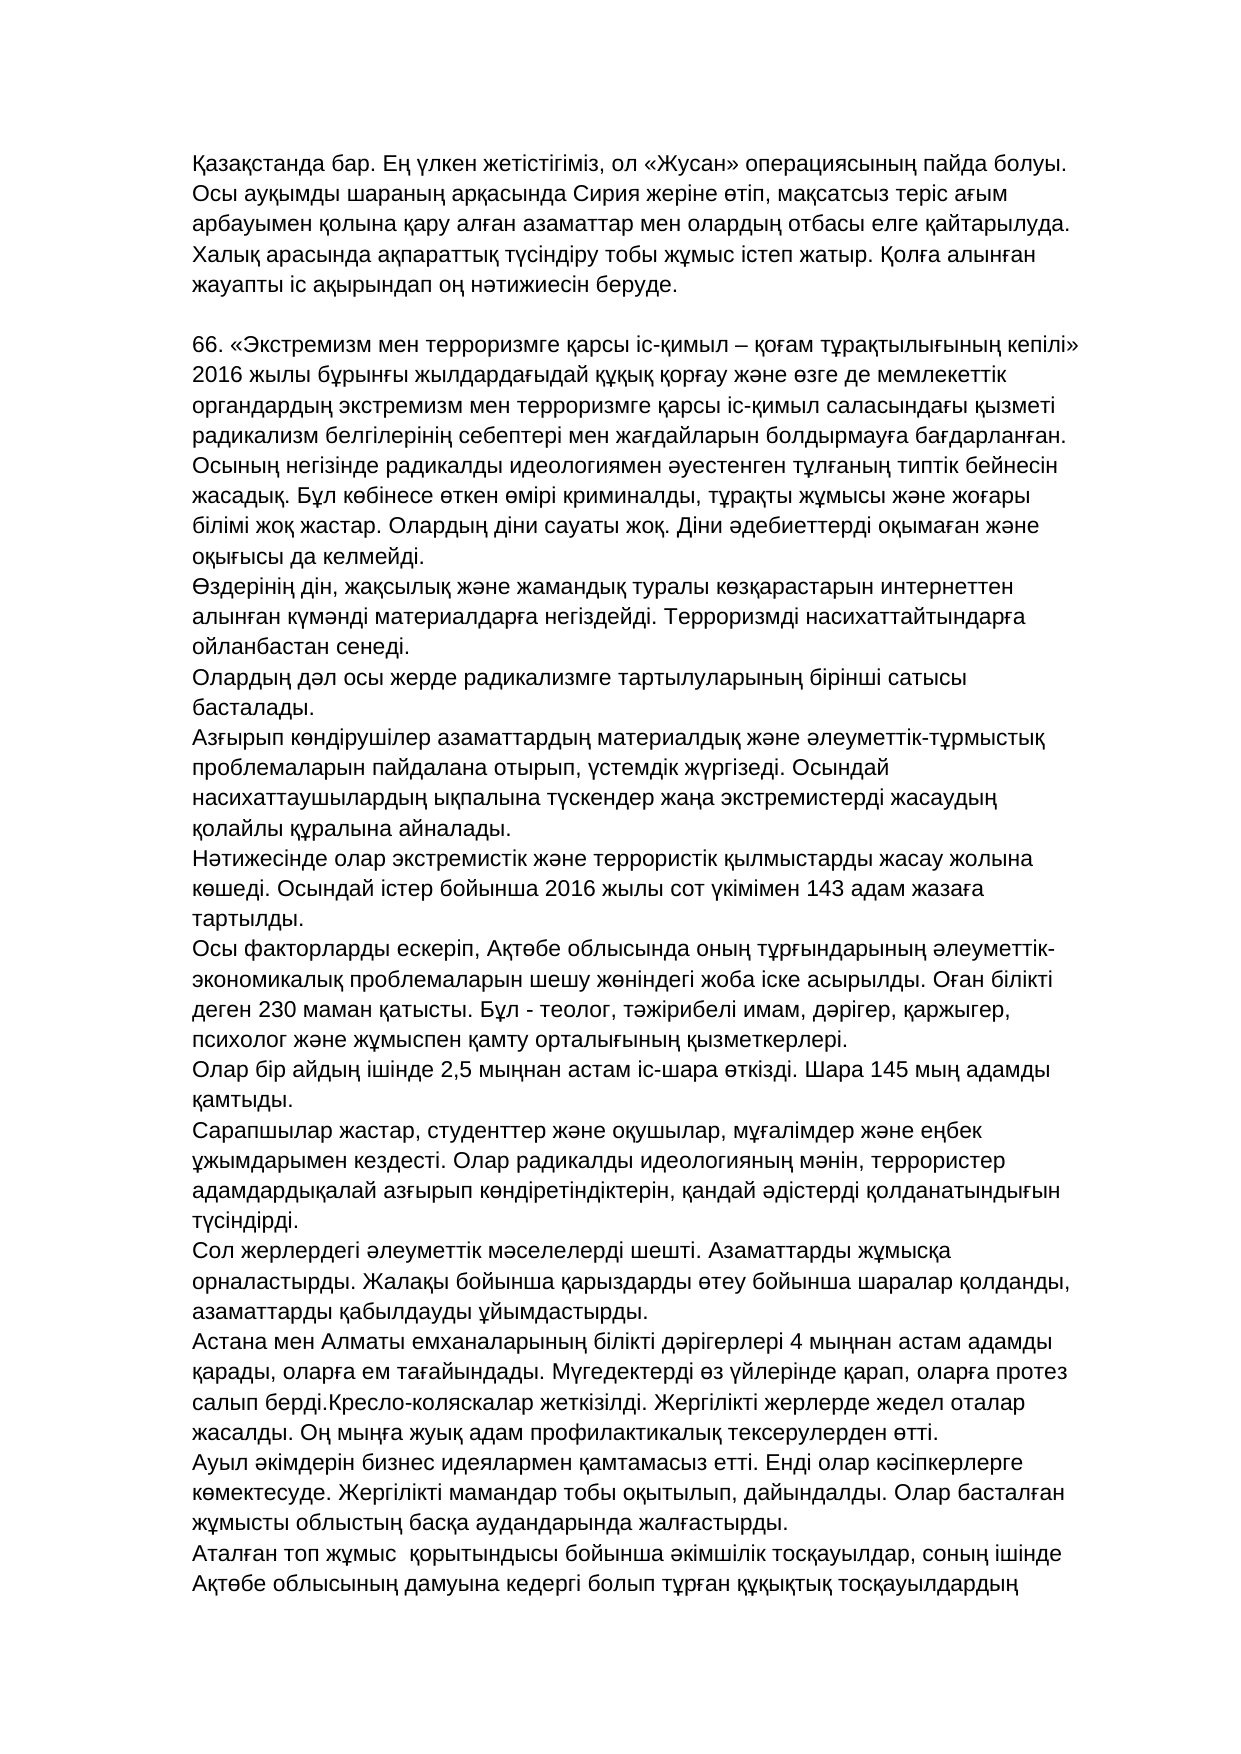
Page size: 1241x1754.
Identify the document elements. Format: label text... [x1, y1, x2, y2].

text 2016 жылы бұрынғы жылдардағыдай құқық қорғау және өзге де мемлекеттік органдардың экстремизм мен терроризмге қарсы іс-қимыл саласындағы қызметі радикализм белгілерінің себептері мен жағдайларын болдырмауға бағдарланған. [192, 361, 1090, 448]
text Астана мен Алматы емханаларының білікті дәрігерлері 4 мыңнан астам адамды қарады, оларға ем тағайындады. Мүгедектерді өз үйлерінде қарап, оларға протез салып берді.Кресло-коляскалар жеткізілді. Жергілікті жерлерде жедел оталар жасалды. Оң мыңға жуық адам профилактикалық тексерулерден өтті. [192, 1328, 1090, 1445]
text Сол жерлердегі әлеуметтік мәселелерді шешті. Азаматтарды жұмысқа орналастырды. Жалақы бойынша қарыздарды өтеу бойынша шаралар қолданды, азаматтарды қабылдауды ұйымдастырды. [192, 1237, 1090, 1324]
text 66. «Экстремизм мен терроризмге қарсы іс-қимыл – қоғам тұрақтылығының кепілі» [192, 331, 1090, 358]
text Осының негізінде радикалды идеологиямен әуестенген тұлғаның типтік бейнесін жасадық. Бұл көбінесе өткен өмірі криминалды, тұрақты жұмысы және жоғары білімі жоқ жастар. Олардың діни сауаты жоқ. Діни әдебиеттерді оқымаған және оқығысы да келмейді. [192, 452, 1090, 569]
text Өздерінің дін, жақсылық және жамандық туралы көзқарастарын интернеттен алынған күмәнді материалдарға негіздейді. Терроризмді насихаттайтындарға ойланбастан сенеді. [192, 573, 1090, 660]
text Олар бір айдың ішінде 2,5 мыңнан астам іс-шара өткізді. Шара 145 мың адамды қамтыды. [192, 1056, 1090, 1113]
text Ауыл әкімдерін бизнес идеялармен қамтамасыз етті. Енді олар кәсіпкерлерге көмектесуде. Жергілікті мамандар тобы оқытылып, дайындалды. Олар басталған жұмысты облыстың басқа аудандарында жалғастырды. [192, 1449, 1090, 1536]
text Сарапшылар жастар, студенттер және оқушылар, мұғалімдер және еңбек ұжымдарымен кездесті. Олар радикалды идеологияның мәнін, террористер адамдардықалай азғырып көндіретіндіктерін, қандай әдістерді қолданатындығын түсіндірді. [192, 1117, 1090, 1234]
text Азғырып көндірушілер азаматтардың материалдық және әлеуметтік-тұрмыстық проблемаларын пайдалана отырып, үстемдік жүргізеді. Осындай насихаттаушылардың ықпалына түскендер жаңа экстремистерді жасаудың қолайлы құралына айналады. [192, 724, 1090, 841]
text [192, 150, 1090, 297]
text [192, 1539, 1090, 1596]
text Нәтижесінде олар экстремистік және террористік қылмыстарды жасау жолына көшеді. Осындай істер бойынша 2016 жылы сот үкімімен 143 адам жазаға тартылды. [192, 845, 1090, 932]
text Осы факторларды ескеріп, Ақтөбе облысында оның тұрғындарының әлеуметтік-экономикалық проблемаларын шешу жөніндегі жоба іске асырылды. Оған білікті деген 230 маман қатысты. Бұл - теолог, тәжірибелі имам, дәрігер, қаржыгер, психолог және жұмыспен қамту орталығының қызметкерлері. [192, 935, 1090, 1052]
text Олардың дәл осы жерде радикализмге тартылуларының бірінші сатысы басталады. [192, 663, 1090, 720]
